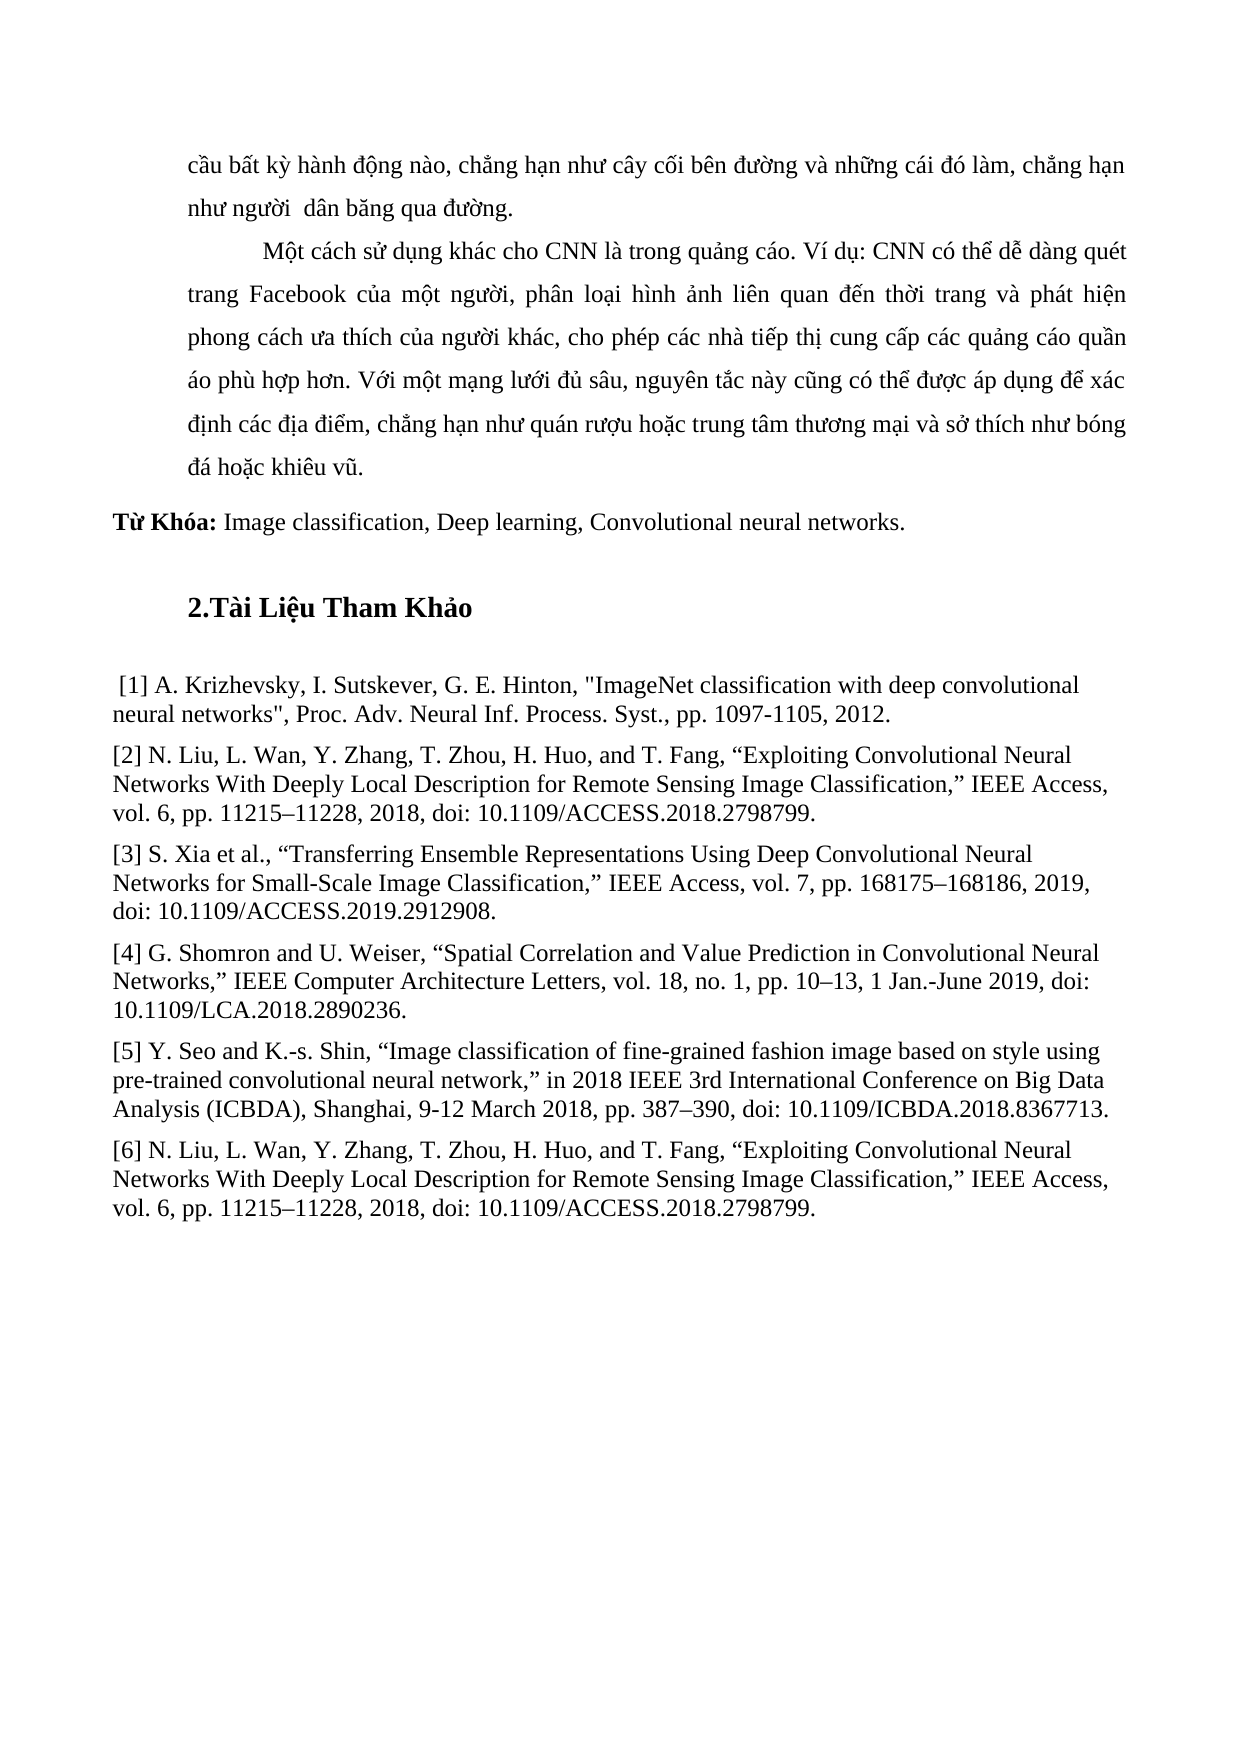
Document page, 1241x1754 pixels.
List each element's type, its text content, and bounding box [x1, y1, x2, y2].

text Từ Khóa: Image classification, Deep learning, Convolutional neural networks. [112, 507, 1128, 536]
text [6] N. Liu, L. Wan, Y. Zhang, T. Zhou, H. Huo, and T. Fang, “Exploiting Convolutional Neural Networks With Deeply Local Description for Remote Sensing Image Classification,” IEEE Access, vol. 6, pp. 11215–11228, 2018, doi: 10.1109/ACCESS.2018.2798799. [112, 1135, 1128, 1221]
text [5] Y. Seo and K.-s. Shin, “Image classification of fine-grained fashion image based on style using pre-trained convolutional neural network,” in 2018 IEEE 3rd International Conference on Big Data Analysis (ICBDA), Shanghai, 9-12 March 2018, pp. 387–390, doi: 10.1109/ICBDA.2018.8367713. [112, 1036, 1128, 1123]
subtitle 2.Tài Liệu Tham Khảo [112, 590, 1128, 623]
text [1] A. Krizhevsky, I. Sutskever, G. E. Hinton, "ImageNet classification with deep convolutional neural networks", Proc. Adv. Neural Inf. Process. Syst., pp. 1097-1105, 2012. [112, 670, 1128, 728]
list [187, 150, 1128, 222]
text [3] S. Xia et al., “Transferring Ensemble Representations Using Deep Convolutional Neural Networks for Small-Scale Image Classification,” IEEE Access, vol. 7, pp. 168175–168186, 2019, doi: 10.1109/ACCESS.2019.2912908. [112, 839, 1128, 925]
list Một cách sử dụng khác cho CNN là trong quảng cáo. Ví dụ: CNN có thể dễ dàng quét trang Facebook của một người, phân loại hình ảnh liên quan đến thời trang và phát hiện phong cách ưa thích của người khác, cho phép các nhà tiếp thị cung cấp các quảng cáo quần áo phù hợp hơn. Với một mạng lưới đủ sâu, nguyên tắc này cũng có thể được áp dụng để xác định các địa điểm, chẳng hạn như quán rượu hoặc trung tâm thương mại và sở thích như bóng đá hoặc khiêu vũ. [187, 236, 1128, 481]
text [4] G. Shomron and U. Weiser, “Spatial Correlation and Value Prediction in Convolutional Neural Networks,” IEEE Computer Architecture Letters, vol. 18, no. 1, pp. 10–13, 1 Jan.-June 2019, doi: 10.1109/LCA.2018.2890236. [112, 938, 1128, 1024]
text [2] N. Liu, L. Wan, Y. Zhang, T. Zhou, H. Huo, and T. Fang, “Exploiting Convolutional Neural Networks With Deeply Local Description for Remote Sensing Image Classification,” IEEE Access, vol. 6, pp. 11215–11228, 2018, doi: 10.1109/ACCESS.2018.2798799. [112, 740, 1128, 826]
